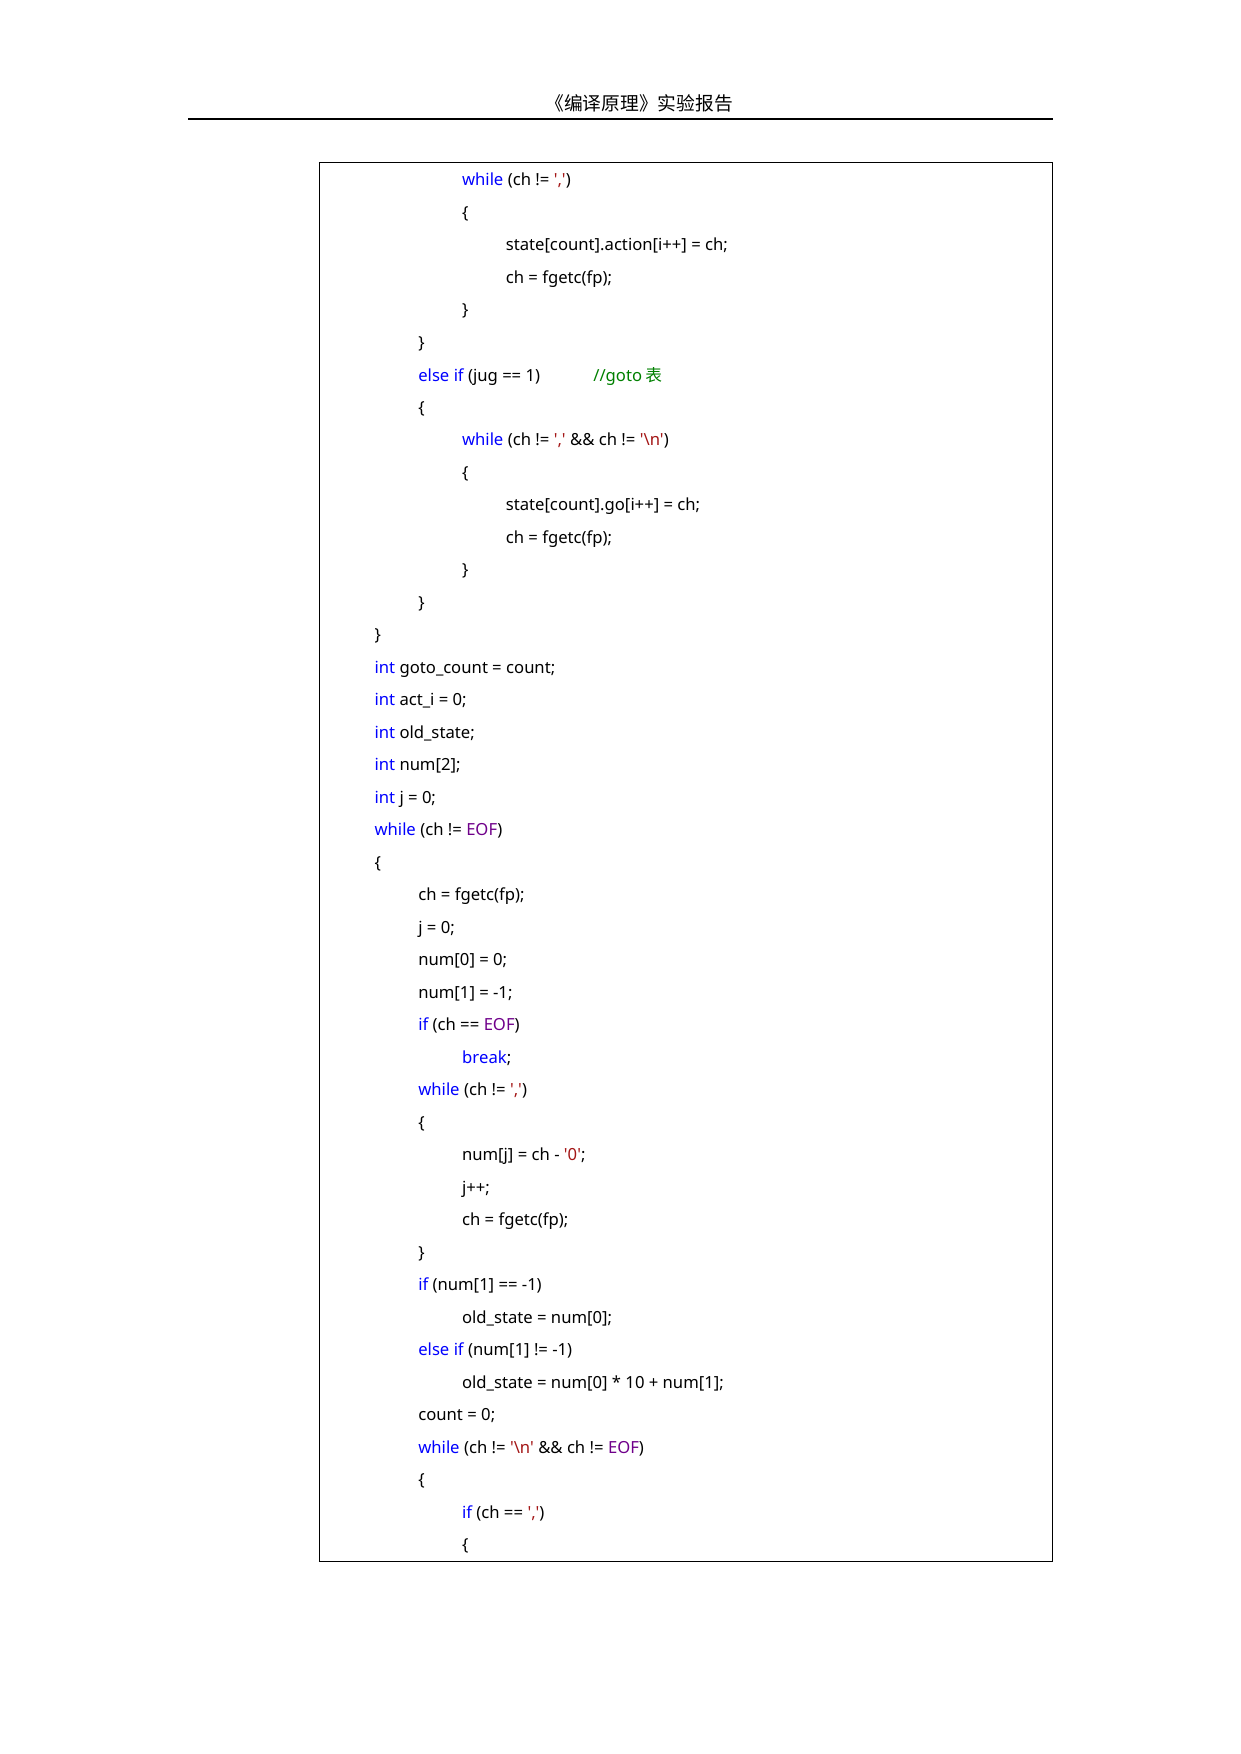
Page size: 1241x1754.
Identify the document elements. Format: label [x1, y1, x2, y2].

table_header [320, 163, 1052, 1561]
